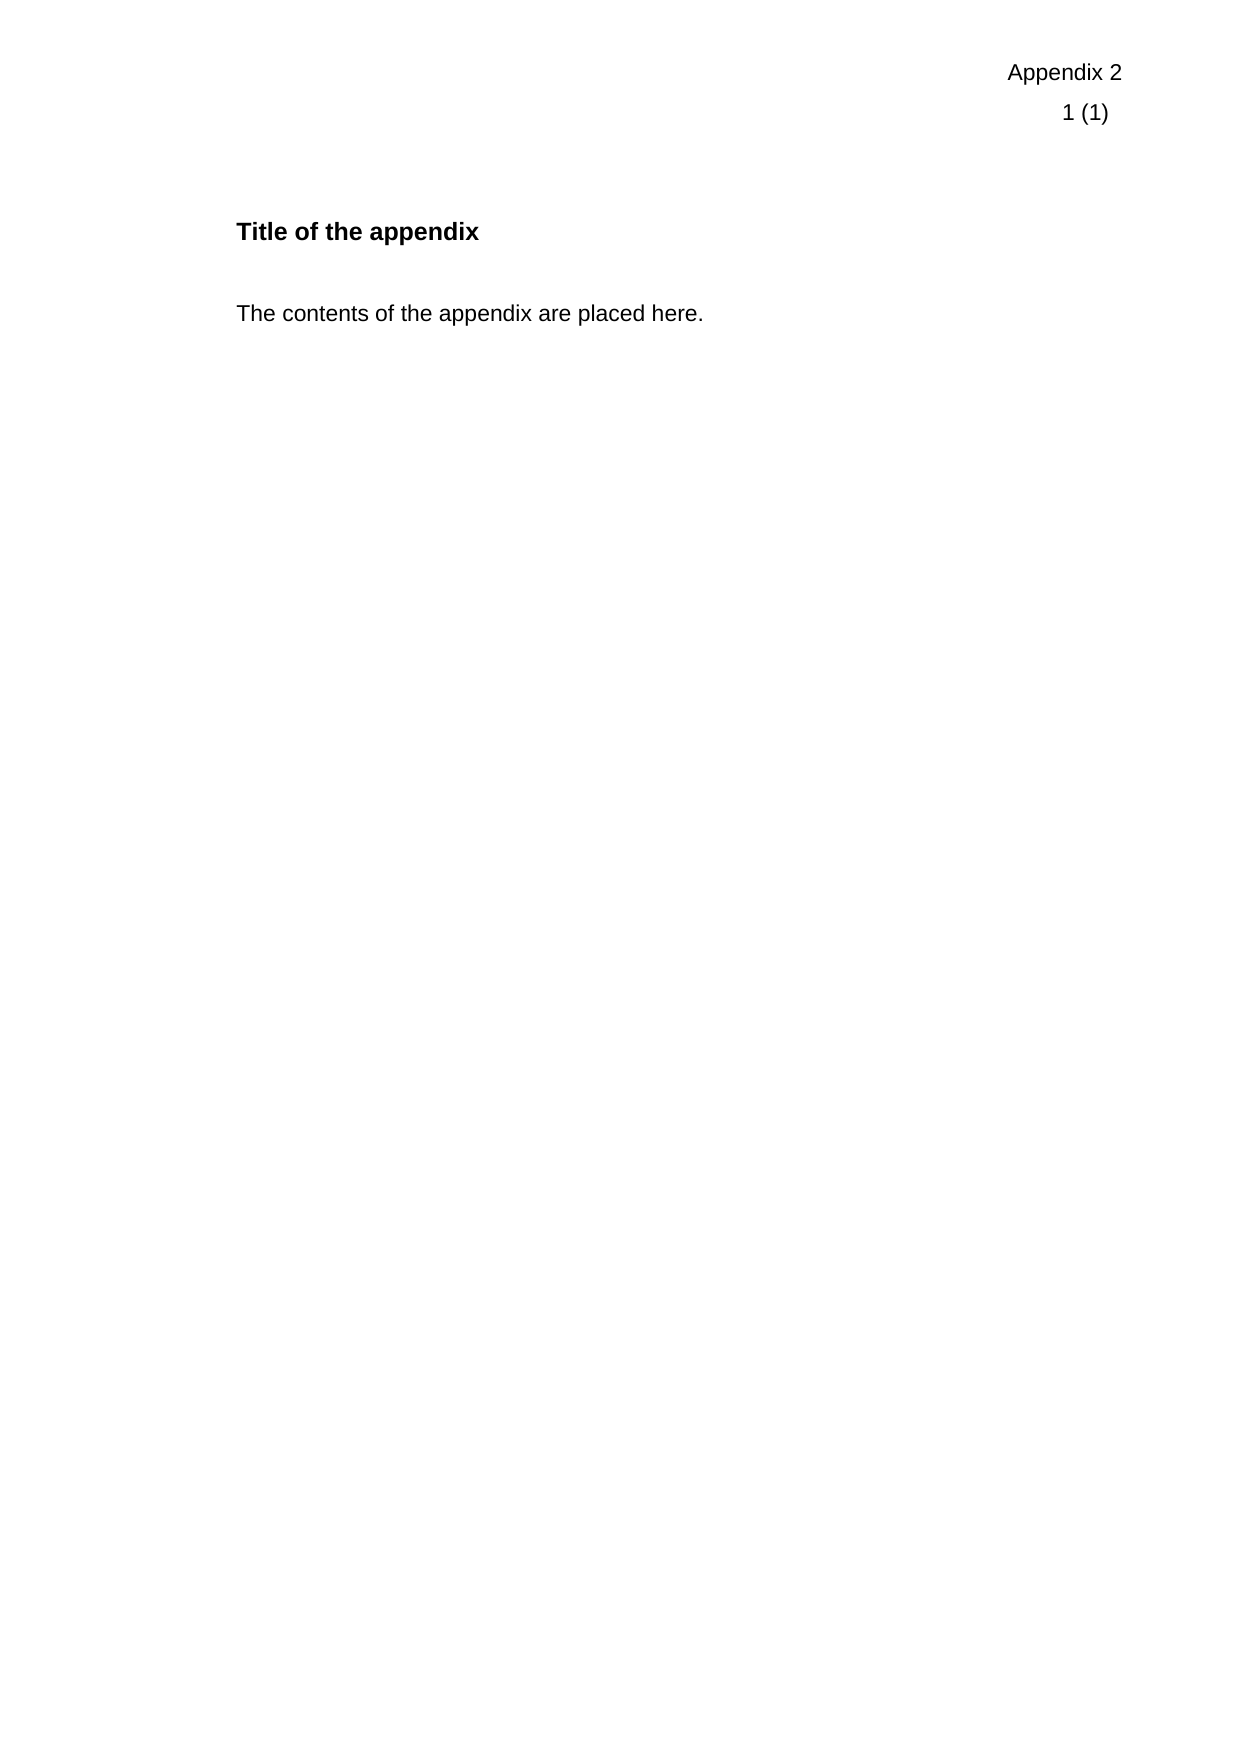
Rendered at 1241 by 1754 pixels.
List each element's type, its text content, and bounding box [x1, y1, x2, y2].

text The contents of the appendix are placed here. [236, 300, 1122, 326]
text Title of the appendix [236, 217, 1122, 246]
